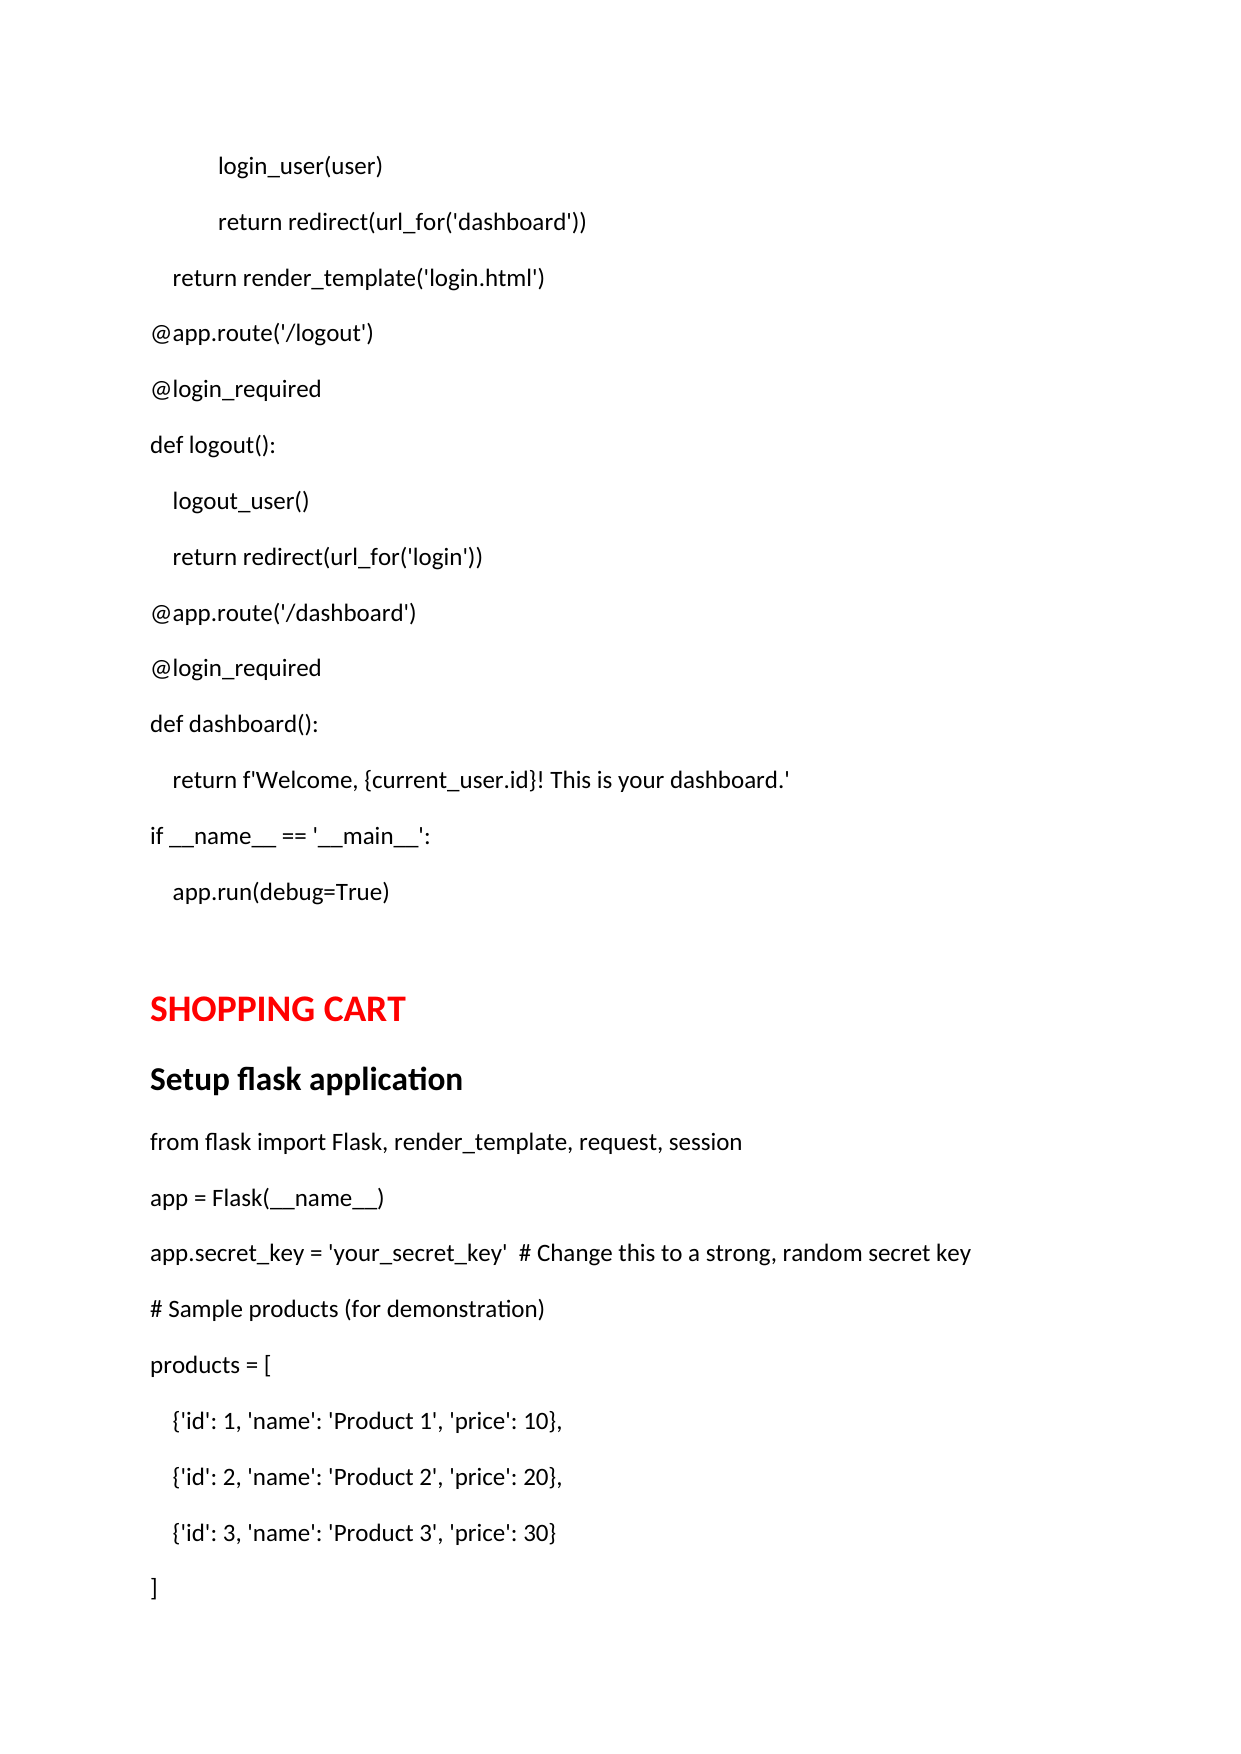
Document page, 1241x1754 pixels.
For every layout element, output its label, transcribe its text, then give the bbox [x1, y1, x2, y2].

text def logout(): [150, 429, 1090, 460]
text {'id': 3, 'name': 'Product 3', 'price': 30} [150, 1517, 1090, 1547]
text return render_template('login.html') [150, 262, 1090, 292]
text @app.route('/logout') [150, 317, 1090, 348]
text {'id': 2, 'name': 'Product 2', 'price': 20}, [150, 1461, 1090, 1491]
text {'id': 1, 'name': 'Product 1', 'price': 10}, [150, 1405, 1090, 1436]
text Setup flask application [150, 1058, 1090, 1099]
text # Sample products (for demonstration) [150, 1293, 1090, 1324]
text login_user(user) [150, 150, 1090, 181]
text @login_required [150, 652, 1090, 683]
text from flask import Flask, render_template, request, session [150, 1126, 1090, 1156]
text def dashboard(): [150, 708, 1090, 739]
text if __name__ == '__main__': [150, 820, 1090, 851]
text return redirect(url_for('login')) [150, 541, 1090, 571]
text ] [150, 1572, 1090, 1603]
text return redirect(url_for('dashboard')) [150, 206, 1090, 236]
text app.secret_key = 'your_secret_key' # Change this to a strong, random secret key [150, 1237, 1090, 1268]
text @app.route('/dashboard') [150, 597, 1090, 627]
text app = Flask(__name__) [150, 1182, 1090, 1212]
text logout_user() [150, 485, 1090, 516]
text app.run(debug=True) [150, 876, 1090, 906]
text products = [ [150, 1349, 1090, 1380]
text return f'Welcome, {current_user.id}! This is your dashboard.' [150, 764, 1090, 795]
text SHOPPING CART [150, 985, 1090, 1031]
text @login_required [150, 373, 1090, 404]
